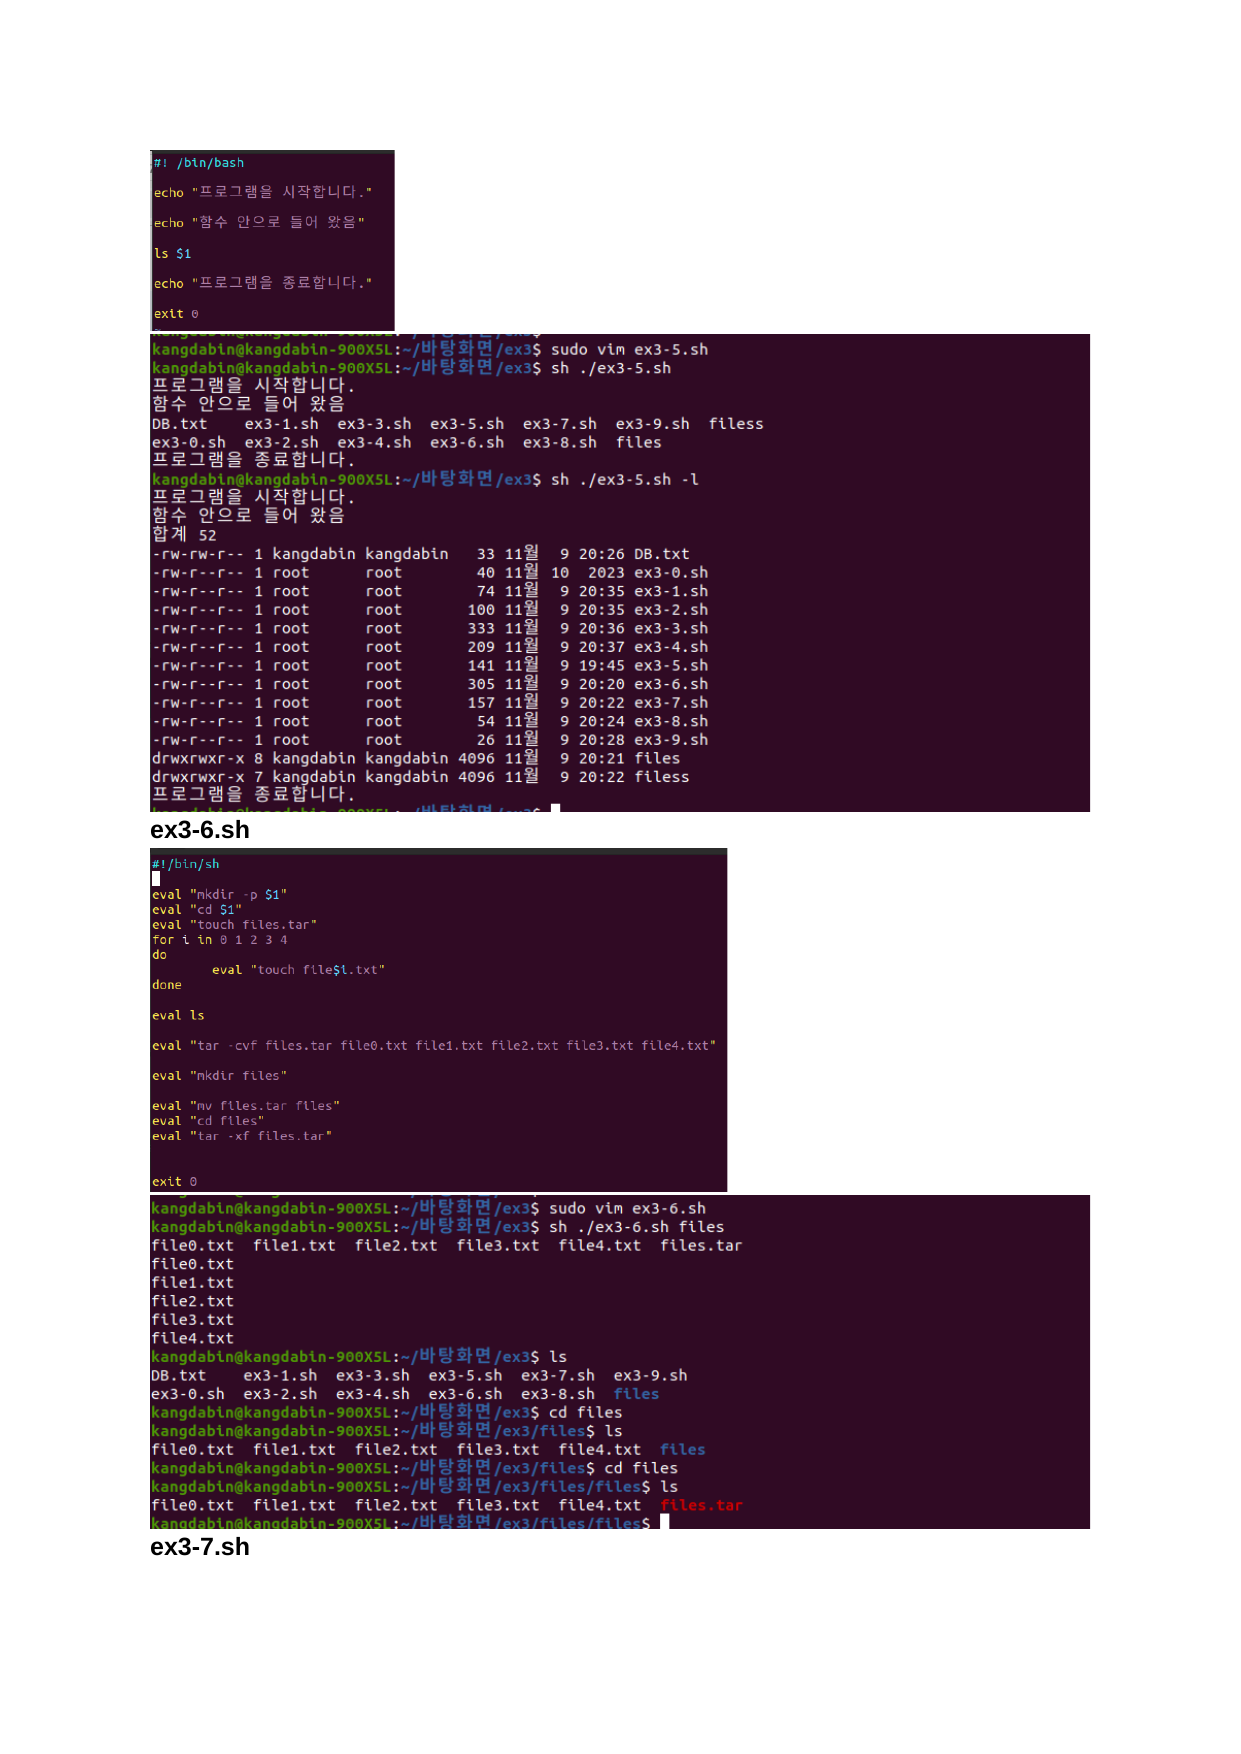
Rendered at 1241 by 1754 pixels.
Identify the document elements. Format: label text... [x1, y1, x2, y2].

picture [150, 1195, 1091, 1529]
picture [150, 334, 1091, 812]
text ex3-6.sh [150, 815, 1090, 844]
picture [150, 150, 395, 331]
picture [150, 848, 728, 1192]
text ex3-7.sh [150, 1532, 1090, 1561]
